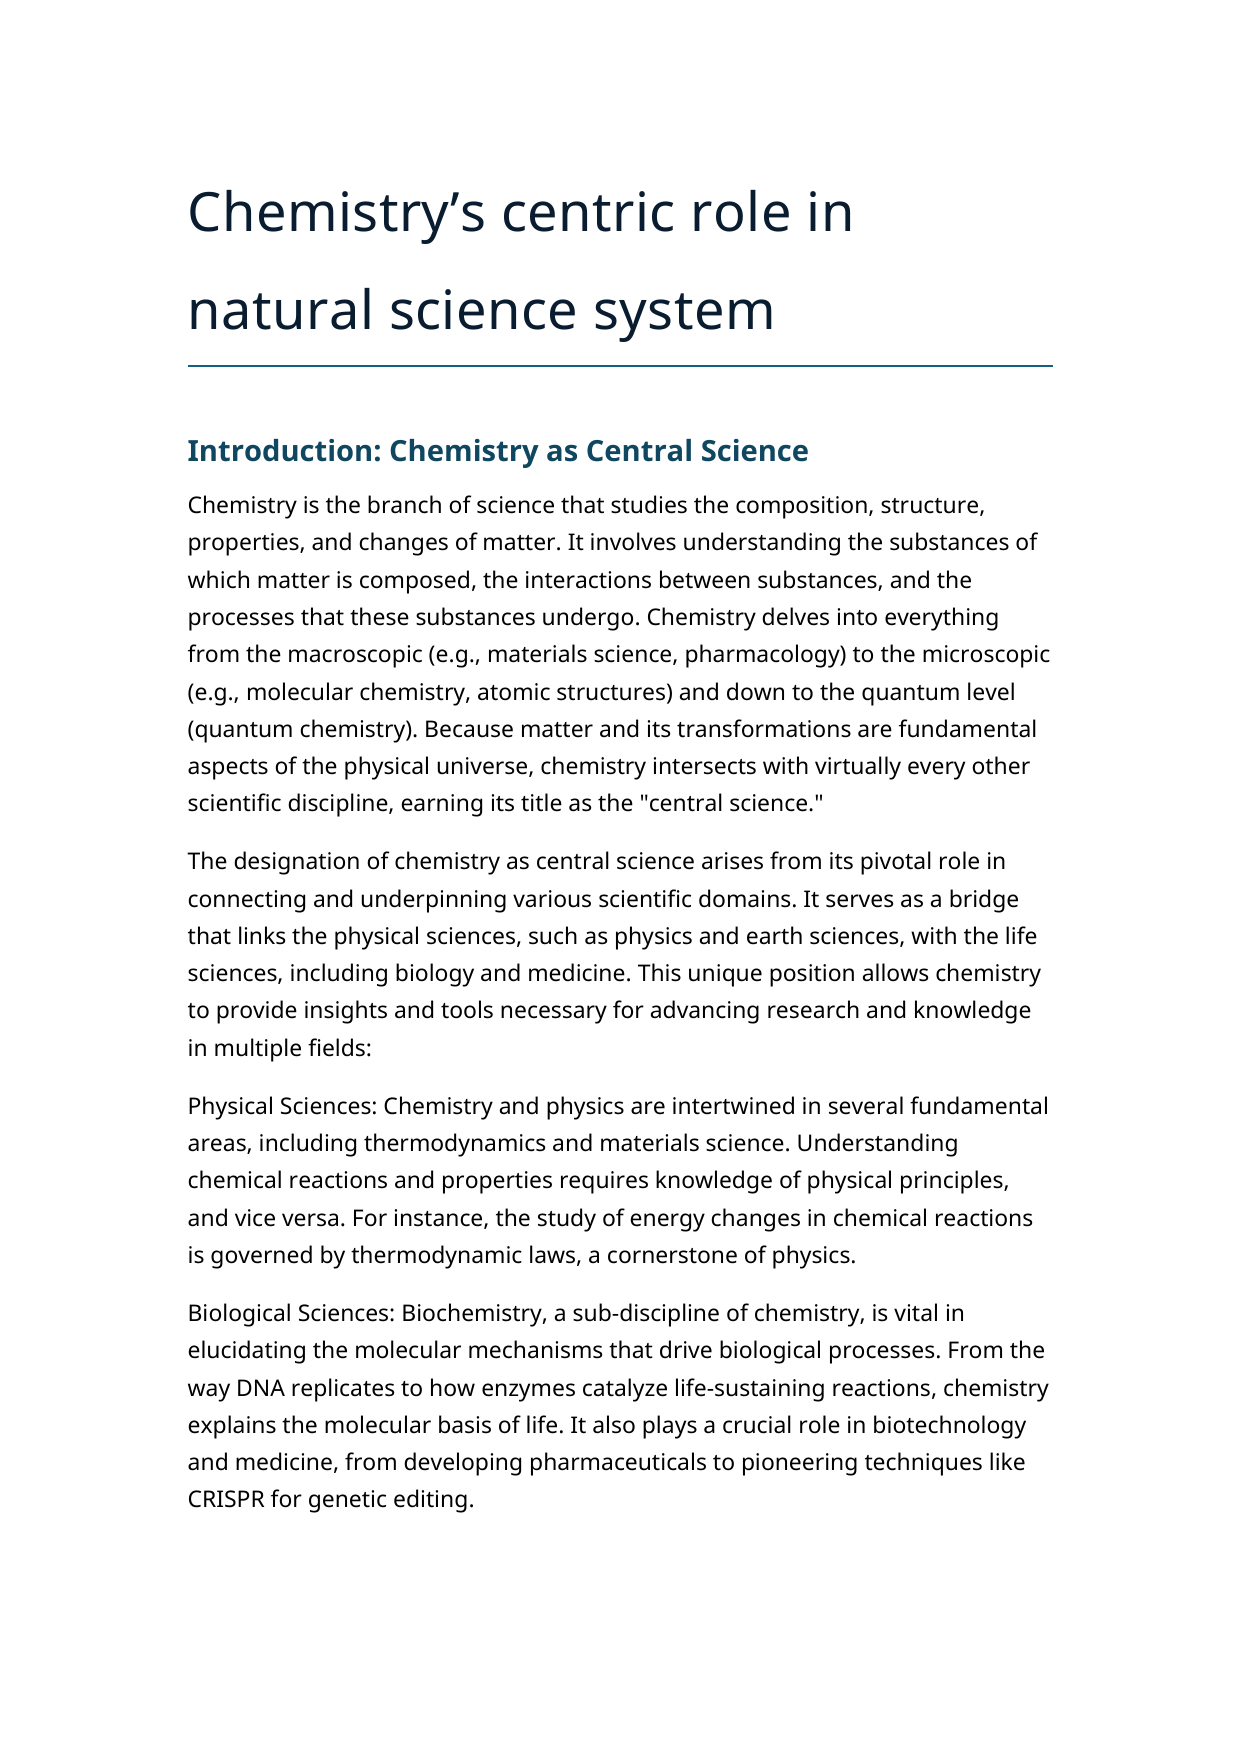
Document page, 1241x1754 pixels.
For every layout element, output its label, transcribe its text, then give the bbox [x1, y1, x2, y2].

text The designation of chemistry as central science arises from its pivotal role in connecting and underpinning various scientific domains. It serves as a bridge that links the physical sciences, such as physics and earth sciences, with the life sciences, including biology and medicine. This unique position allows chemistry to provide insights and tools necessary for advancing research and knowledge in multiple fields: [187, 845, 1053, 1064]
title Chemistry’s centric role in natural science system [187, 162, 1053, 367]
subtitle Introduction: Chemistry as Central Science [187, 417, 1053, 482]
text Biological Sciences: Biochemistry, a sub-discipline of chemistry, is vital in elucidating the molecular mechanisms that drive biological processes. From the way DNA replicates to how enzymes catalyze life-sustaining reactions, chemistry explains the molecular basis of life. It also plays a crucial role in biotechnology and medicine, from developing pharmaceuticals to pioneering techniques like CRISPR for genetic editing. [187, 1296, 1053, 1515]
text Chemistry is the branch of science that studies the composition, structure, properties, and changes of matter. It involves understanding the substances of which matter is composed, the interactions between substances, and the processes that these substances undergo. Chemistry delves into everything from the macroscopic (e.g., materials science, pharmacology) to the microscopic (e.g., molecular chemistry, atomic structures) and down to the quantum level (quantum chemistry). Because matter and its transformations are fundamental aspects of the physical universe, chemistry intersects with virtually every other scientific discipline, earning its title as the "central science." [187, 488, 1053, 819]
text Physical Sciences: Chemistry and physics are intertwined in several fundamental areas, including thermodynamics and materials science. Understanding chemical reactions and properties requires knowledge of physical principles, and vice versa. For instance, the study of energy changes in chemical reactions is governed by thermodynamic laws, a cornerstone of physics. [187, 1089, 1053, 1271]
